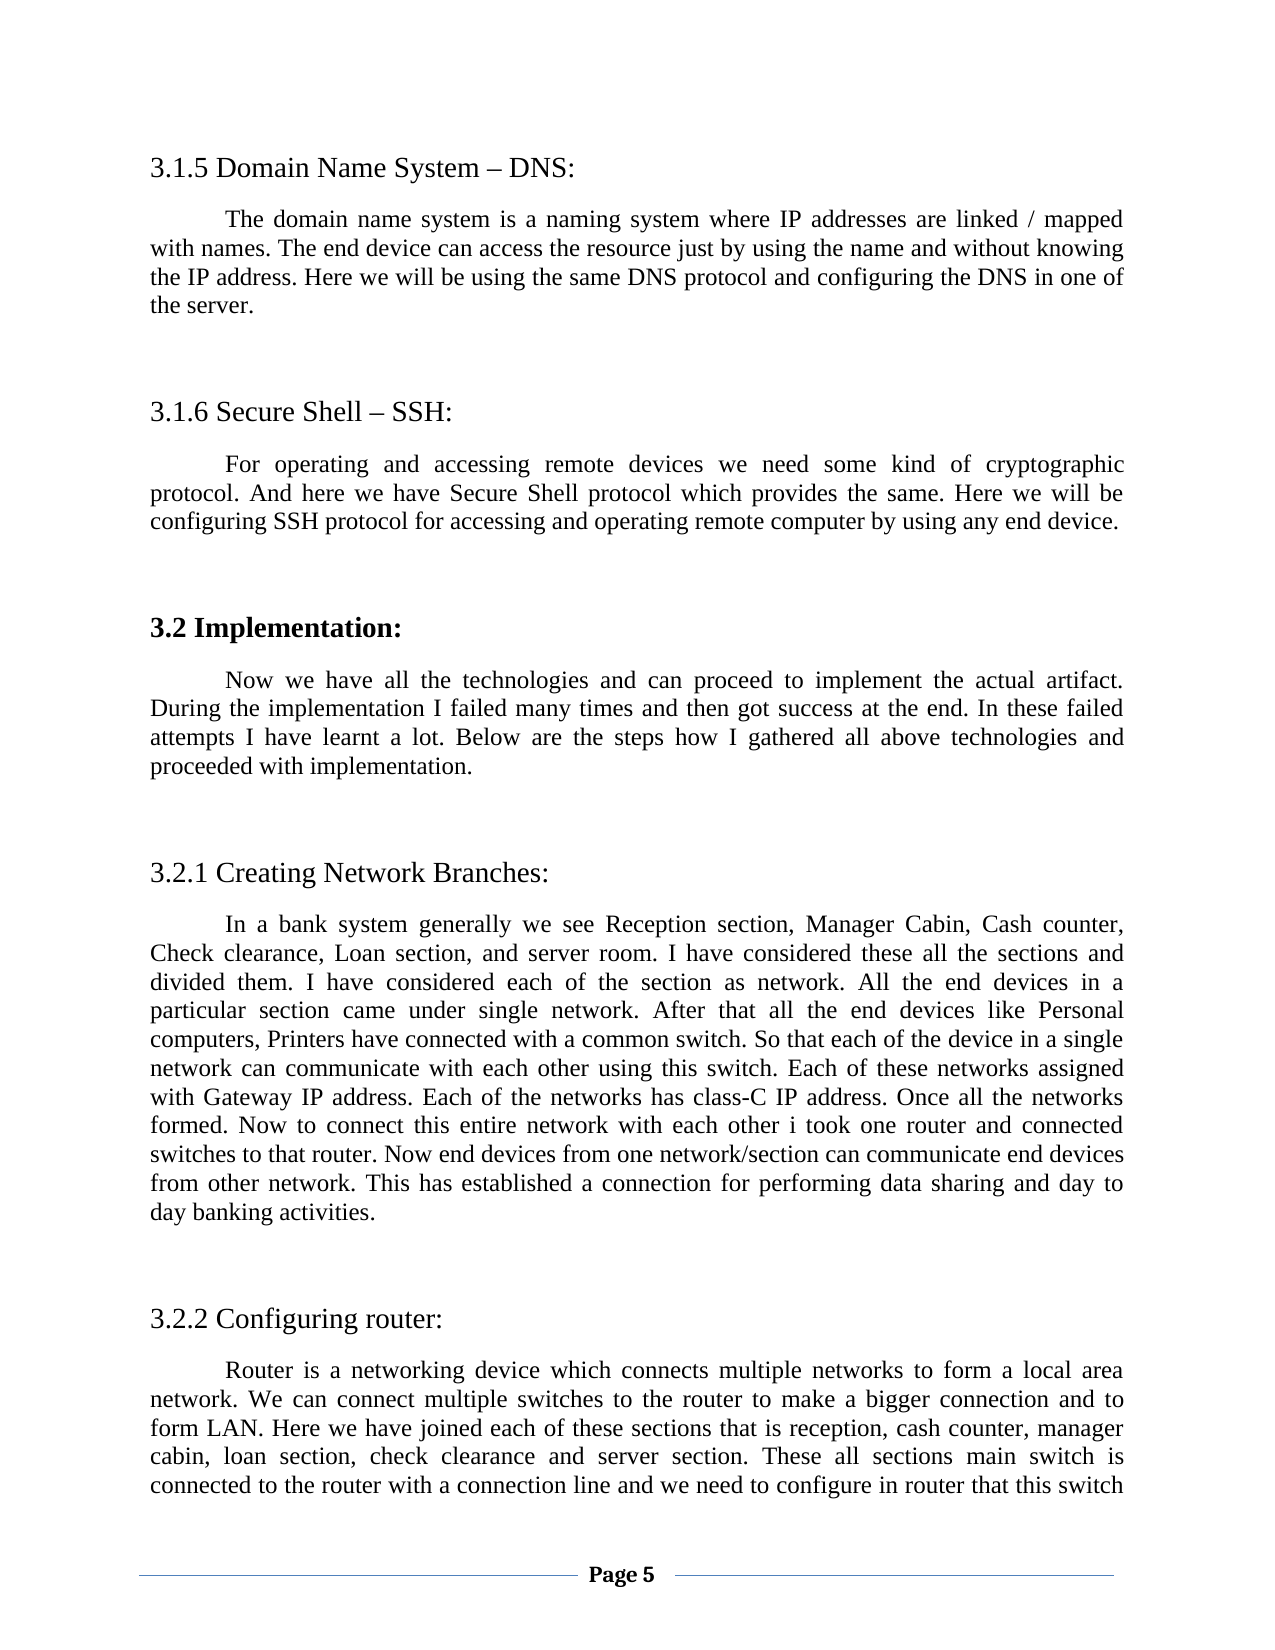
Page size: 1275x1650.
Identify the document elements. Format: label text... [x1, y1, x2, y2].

text The domain name system is a naming system where IP addresses are linked / mapped with names. The end device can access the resource just by using the name and without knowing the IP address. Here we will be using the same DNS protocol and configuring the DNS in one of the server. [150, 204, 1125, 319]
text 3.2.1 Creating Network Branches: [150, 855, 1125, 888]
text Now we have all the technologies and can proceed to implement the actual artifact. During the implementation I failed many times and then got success at the end. In these failed attempts I have learnt a lot. Below are the steps how I gathered all above technologies and proceeded with implementation. [150, 665, 1125, 780]
text For operating and accessing remote devices we need some kind of cryptographic protocol. And here we have Secure Shell protocol which provides the same. Here we will be configuring SSH protocol for accessing and operating remote computer by using any end device. [150, 449, 1125, 535]
text 3.1.6 Secure Shell – SSH: [150, 394, 1125, 428]
text In a bank system generally we see Reception section, Manager Cabin, Cash counter, Check clearance, Loan section, and server room. I have considered these all the sections and divided them. I have considered each of the section as network. All the end devices in a particular section came under single network. After that all the end devices like Personal computers, Printers have connected with a common switch. So that each of the device in a single network can communicate with each other using this switch. Each of these networks assigned with Gateway IP address. Each of the networks has class-C IP address. Once all the networks formed. Now to connect this entire network with each other i took one router and connected switches to that router. Now end devices from one network/section can communicate end devices from other network. This has established a connection for performing data sharing and day to day banking activities. [150, 909, 1125, 1226]
text 3.2.2 Configuring router: [150, 1301, 1125, 1334]
text 3.1.5 Domain Name System – DNS: [150, 150, 1125, 183]
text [150, 1355, 1125, 1499]
text 3.2 Implementation: [150, 610, 1125, 644]
